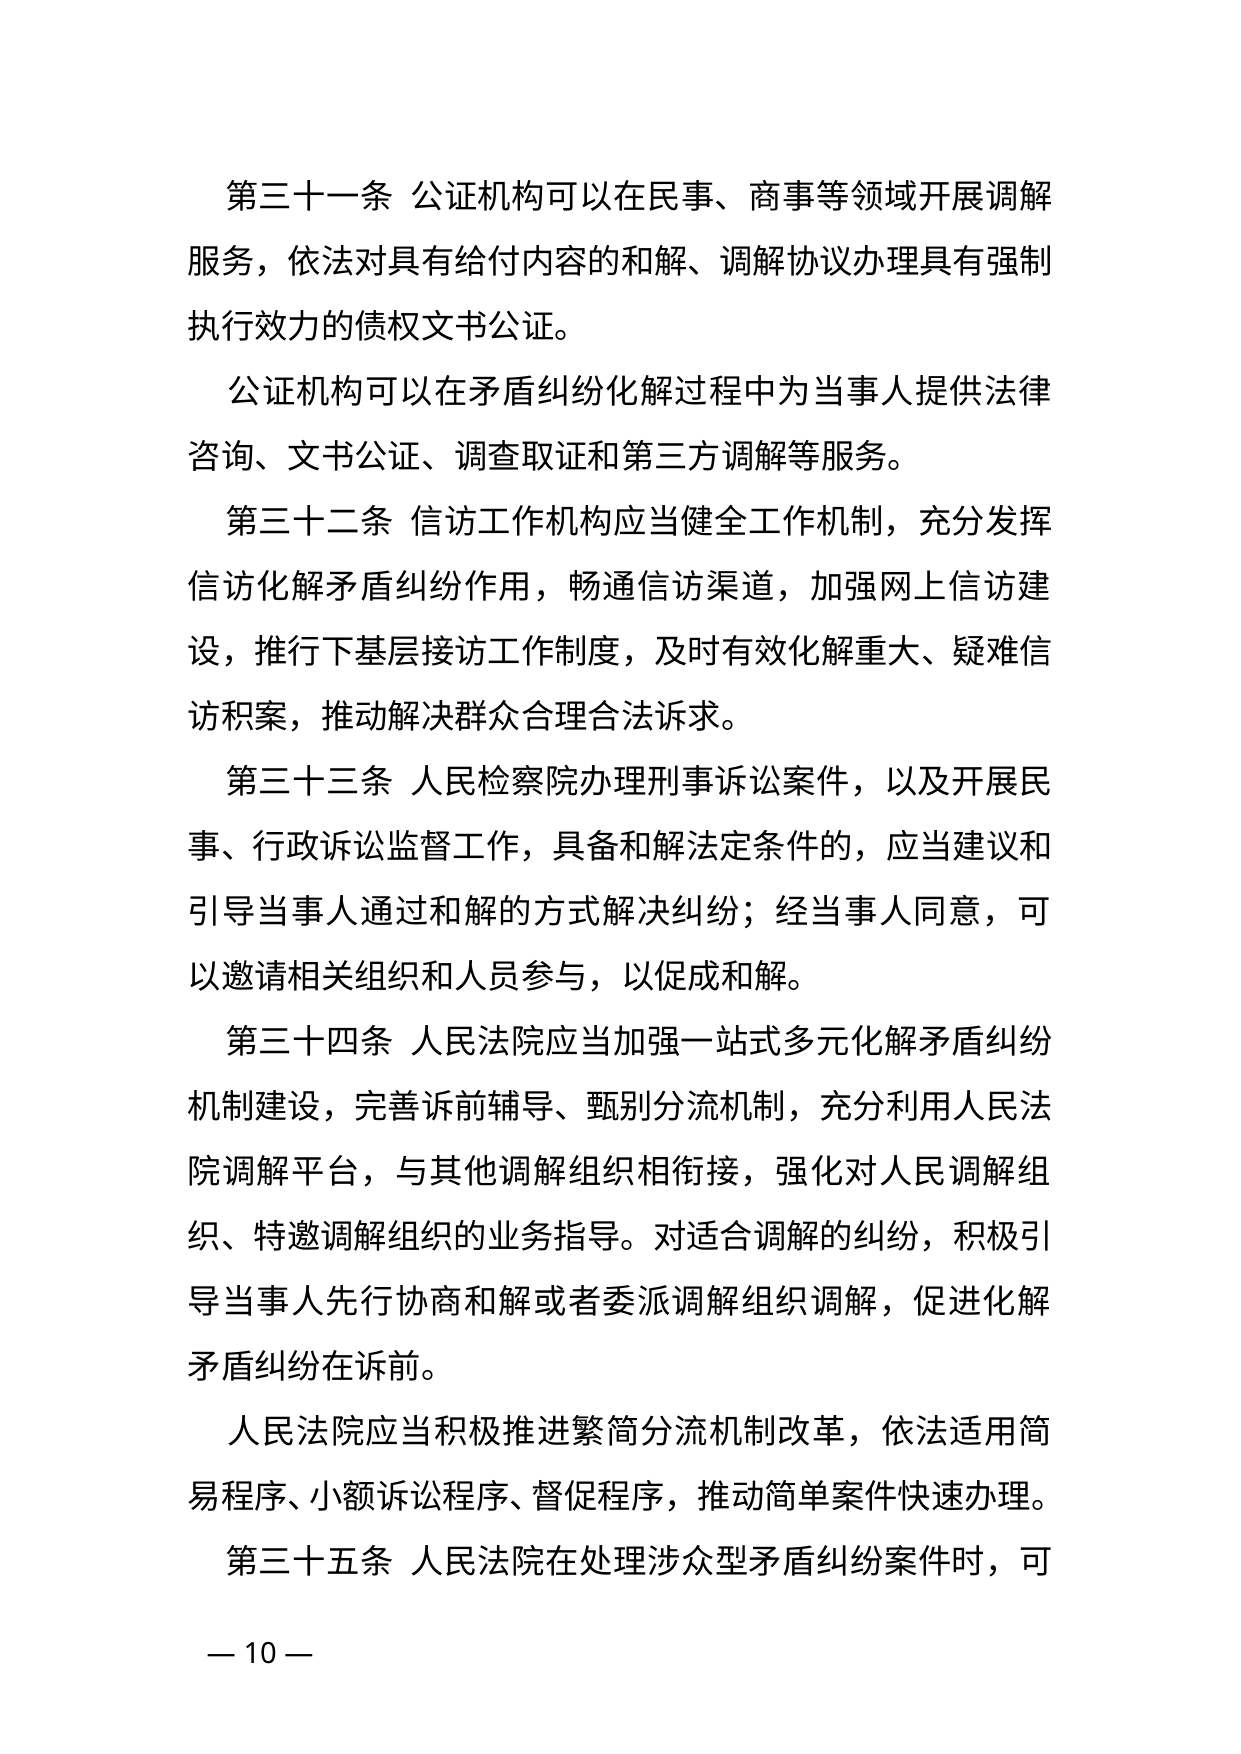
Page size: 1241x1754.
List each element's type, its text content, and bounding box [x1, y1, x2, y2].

text 第三十三条 人民检察院办理刑事诉讼案件，以及开展民事、行政诉讼监督工作，具备和解法定条件的，应当建议和引导当事人通过和解的方式解决纠纷；经当事人同意，可以邀请相关组织和人员参与，以促成和解。 [187, 1007, 1053, 1267]
text 公证机构可以在矛盾纠纷化解过程中为当事人提供法律咨询、文书公证、调查取证和第三方调解等服务。 [187, 617, 1053, 747]
text 第三十一条 公证机构可以在民事、商事等领域开展调解服务，依法对具有给付内容的和解、调解协议办理具有强制执行效力的债权文书公证。 [187, 422, 1053, 617]
text 第三十条 仲裁机构应当拓宽仲裁员聘任渠道，依法探索聘任有较高威望、善于调处民间矛盾纠纷的人士参与仲裁调解工作，引导当事人和解或者调解。 [187, 227, 1053, 422]
text 第三十二条 信访工作机构应当健全工作机制，充分发挥信访化解矛盾纠纷作用，畅通信访渠道，加强网上信访建设，推行下基层接访工作制度，及时有效化解重大、疑难信访积案，推动解决群众合理合法诉求。 [187, 747, 1053, 1007]
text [187, 162, 1053, 227]
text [187, 1267, 1053, 1592]
